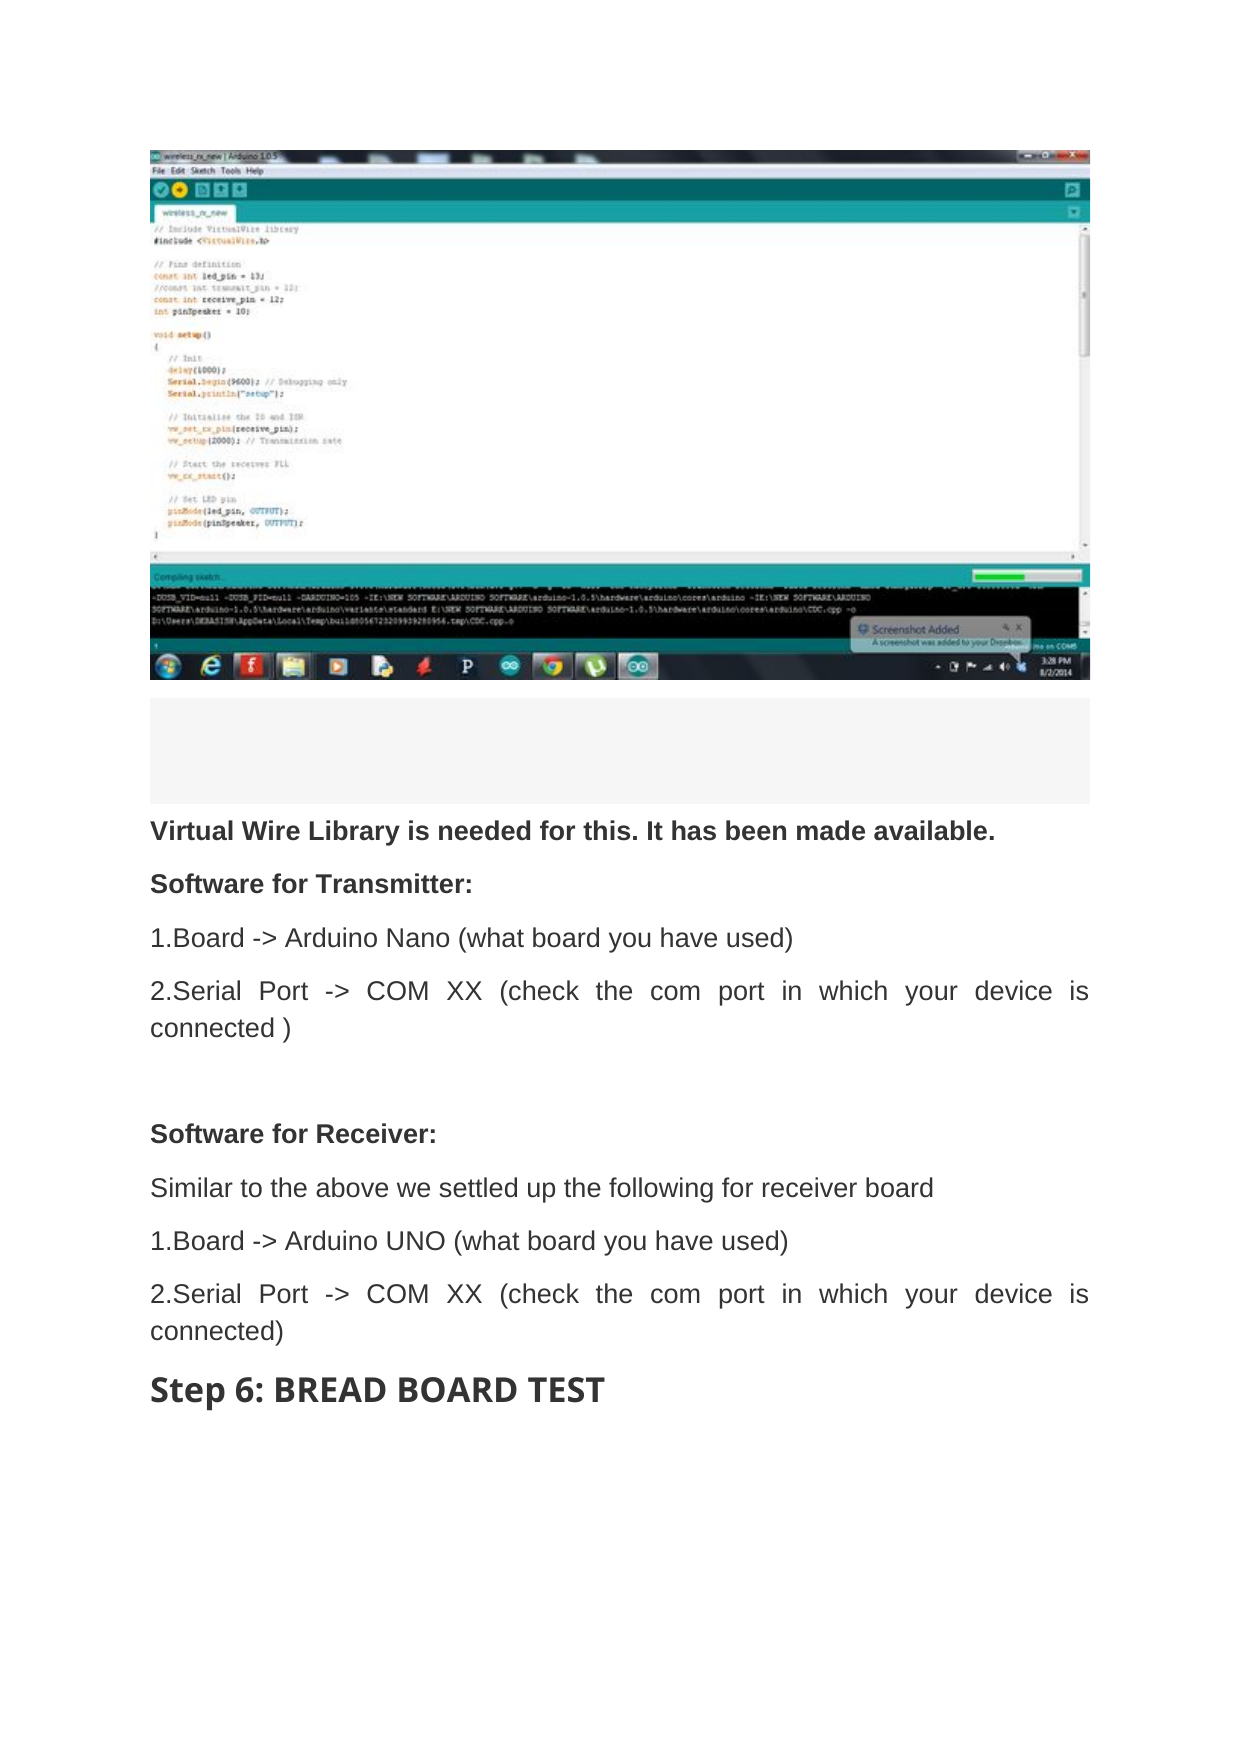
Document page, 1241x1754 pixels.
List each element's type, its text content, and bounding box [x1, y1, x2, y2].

picture [150, 150, 1091, 680]
text 2.Serial Port -> COM XX (check the com port in which your device is connected) [150, 1272, 1090, 1347]
text Virtual Wire Library is needed for this. It has been made available. [150, 809, 1090, 847]
text 1.Board -> Arduino UNO (what board you have used) [150, 1218, 1090, 1256]
text Step 6: BREAD BOARD TEST [150, 1365, 1090, 1412]
text 2.Serial Port -> COM XX (check the com port in which your device is connected ) [150, 968, 1090, 1043]
text Software for Receiver: [150, 1112, 1090, 1150]
text Software for Transmitter: [150, 862, 1090, 900]
text Similar to the above we settled up the following for receiver board [150, 1165, 1090, 1203]
text 1.Board -> Arduino Nano (what board you have used) [150, 915, 1090, 953]
